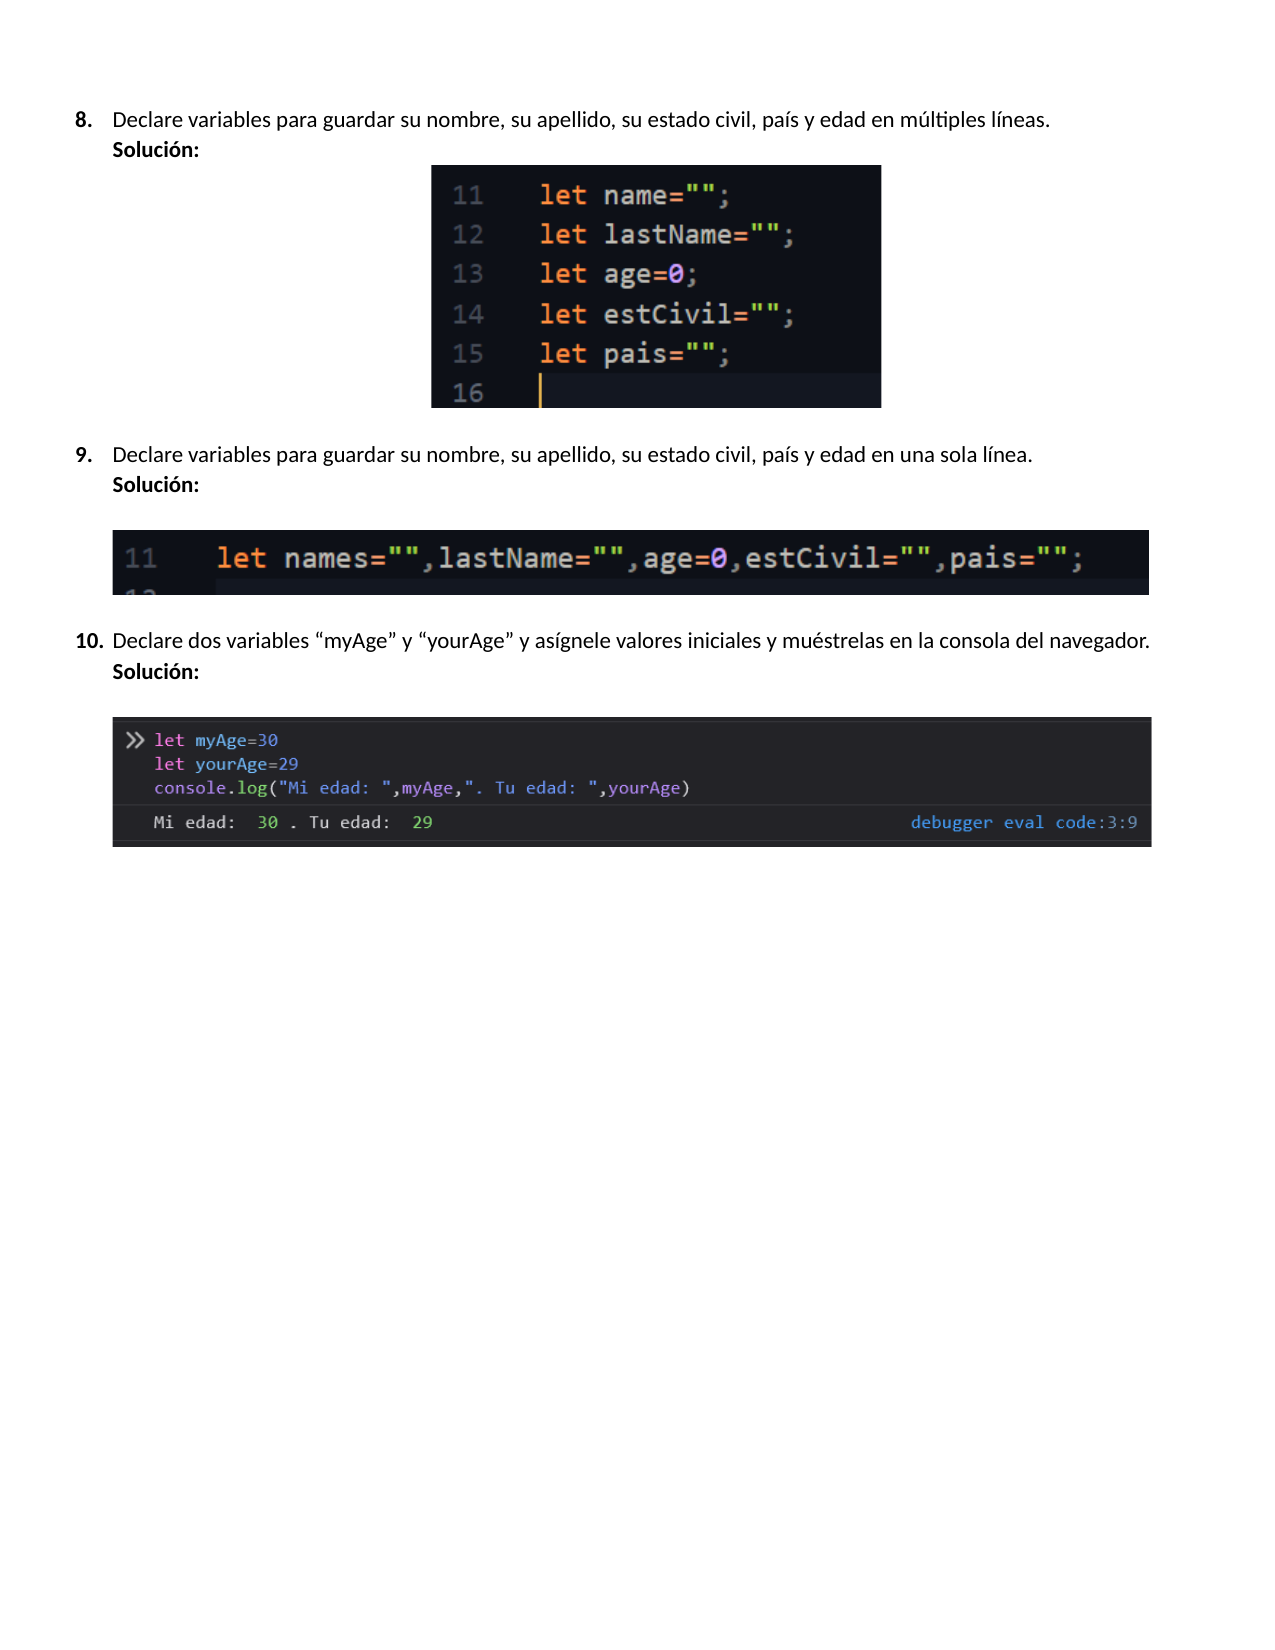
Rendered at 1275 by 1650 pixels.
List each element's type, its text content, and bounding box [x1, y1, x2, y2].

list Solución: [112, 135, 1200, 163]
list Declare dos variables “myAge” y “yourAge” y asígnele valores iniciales y muéstrelas en la consola del navegador. [75, 627, 1200, 655]
picture [431, 165, 882, 408]
picture [112, 530, 1149, 595]
list Declare variables para guardar su nombre, su apellido, su estado civil, país y edad en una sola línea. [75, 440, 1200, 468]
list Solución: [112, 470, 1200, 498]
picture [112, 717, 1152, 847]
list Solución: [112, 657, 1200, 685]
list Declare variables para guardar su nombre, su apellido, su estado civil, país y edad en múltiples líneas. [75, 105, 1200, 133]
